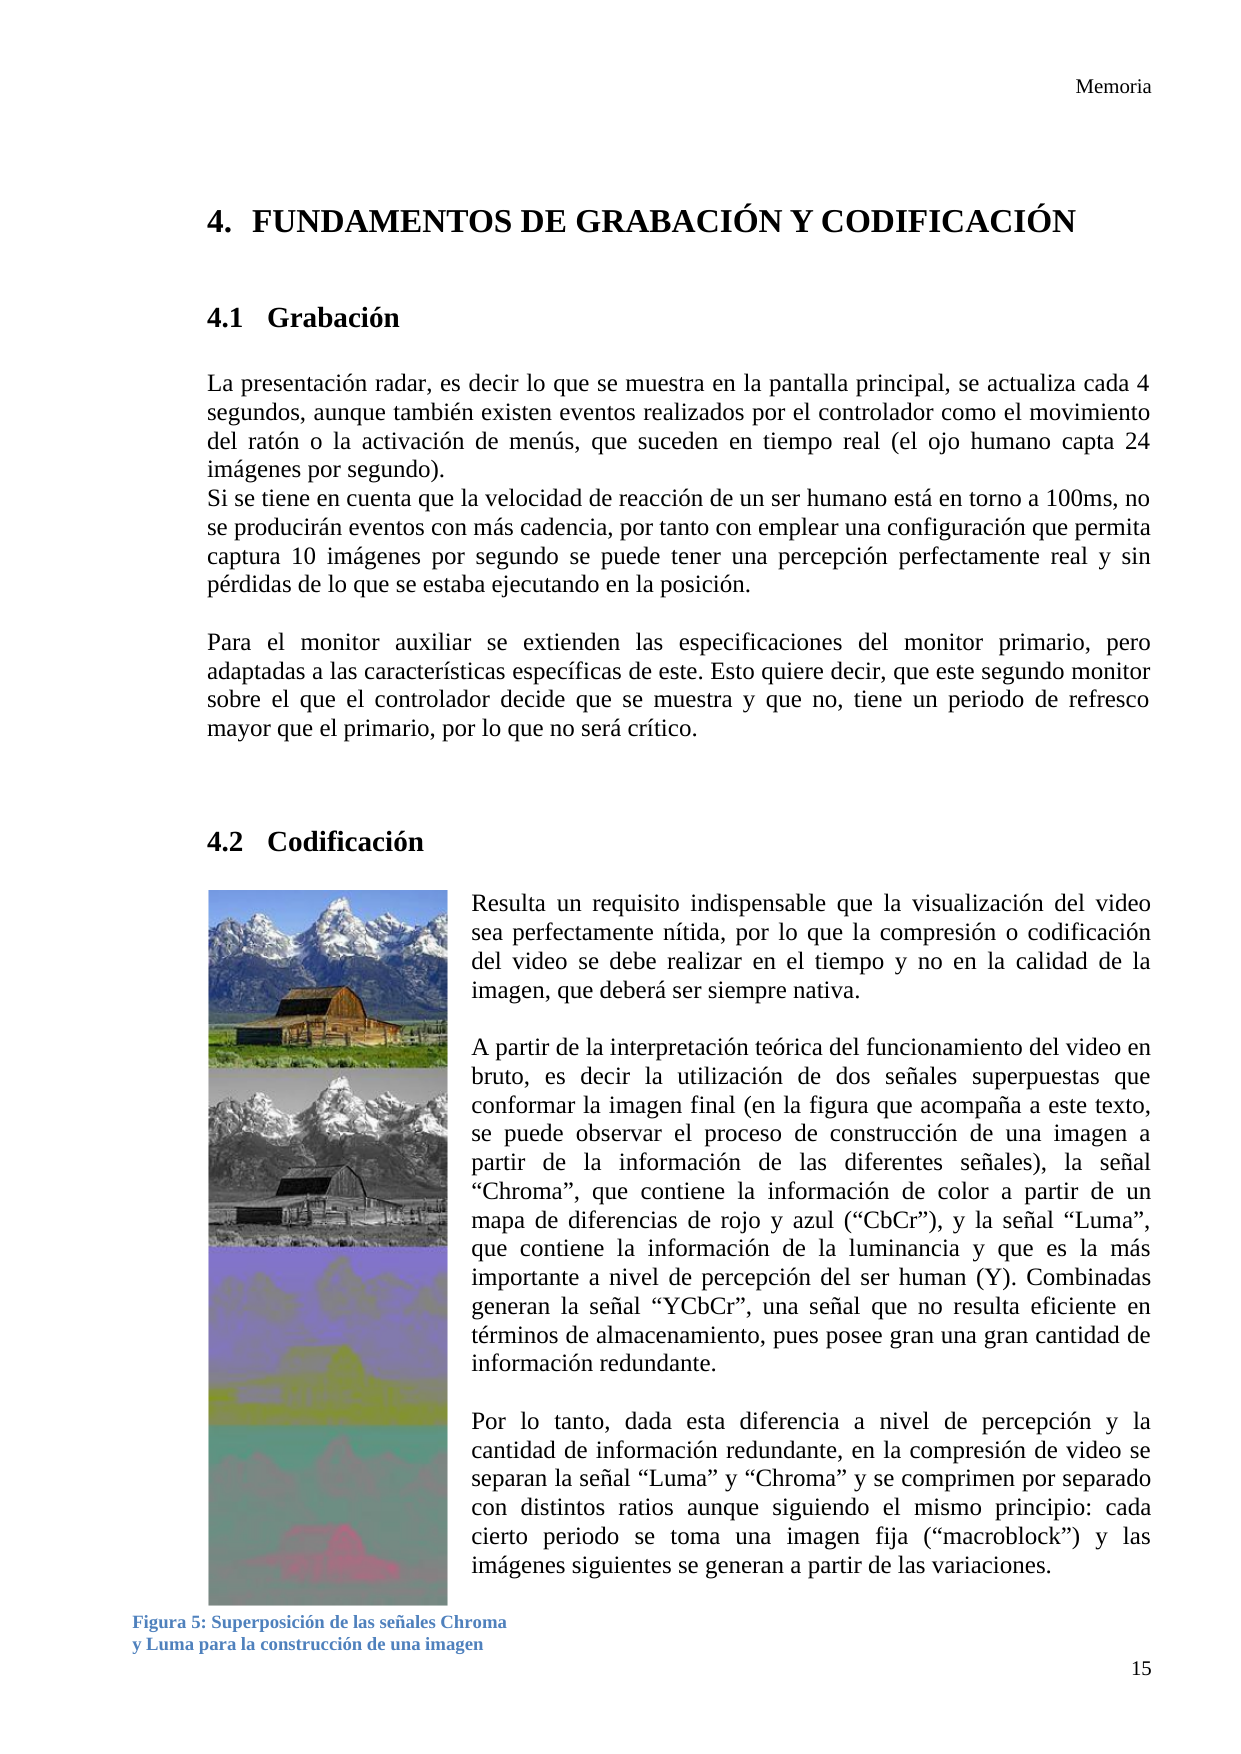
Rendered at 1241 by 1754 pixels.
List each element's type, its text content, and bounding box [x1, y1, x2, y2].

picture [202, 890, 453, 1610]
text La presentación radar, es decir lo que se muestra en la pantalla principal, se actualiza cada 4 segundos, aunque también existen eventos realizados por el controlador como el movimiento del ratón o la activación de menús, que suceden en tiempo real (el ojo humano capta 24 imágenes por segundo). [207, 368, 1152, 483]
text Si se tiene en cuenta que la velocidad de reacción de un ser humano está en torno a 100ms, no se producirán eventos con más cadencia, por tanto con emplear una configuración que permita captura 10 imágenes por segundo se puede tener una percepción perfectamente real y sin pérdidas de lo que se estaba ejecutando en la posición. [207, 483, 1152, 598]
subtitle Codificación [207, 824, 1152, 858]
subtitle Grabación [207, 300, 1152, 333]
subtitle FUNDAMENTOS DE GRABACIÓN Y CODIFICACIÓN [207, 201, 1152, 240]
text A partir de la interpretación teórica del funcionamiento del video en bruto, es decir la utilización de dos señales superpuestas que conformar la imagen final (en la figura que acompaña a este texto, se puede observar el proceso de construcción de una imagen a partir de la información de las diferentes señales), la señal “Chroma”, que contiene la información de color a partir de un mapa de diferencias de rojo y azul (“CbCr”), y la señal “Luma”, que contiene la información de la luminancia y que es la más importante a nivel de percepción del ser human (Y). Combinadas generan la señal “YCbCr”, una señal que no resulta eficiente en términos de almacenamiento, pues posee gran una gran cantidad de información redundante. [453, 1032, 1152, 1377]
text Resulta un requisito indispensable que la visualización del video sea perfectamente nítida, por lo que la compresión o codificación del video se debe realizar en el tiempo y no en la calidad de la imagen, que deberá ser siempre nativa. [207, 888, 1152, 1003]
text Para el monitor auxiliar se extienden las especificaciones del monitor primario, pero adaptadas a las características específicas de este. Esto quiere decir, que este segundo monitor sobre el que el controlador decide que se muestra y que no, tiene un periodo de refresco mayor que el primario, por lo que no será crítico. [207, 627, 1152, 742]
text Por lo tanto, dada esta diferencia a nivel de percepción y la cantidad de información redundante, en la compresión de video se separan la señal “Luma” y “Chroma” y se comprimen por separado con distintos ratios aunque siguiendo el mismo principio: cada cierto periodo se toma una imagen fija (“macroblock”) y las imágenes siguientes se generan a partir de las variaciones. [453, 1406, 1152, 1578]
